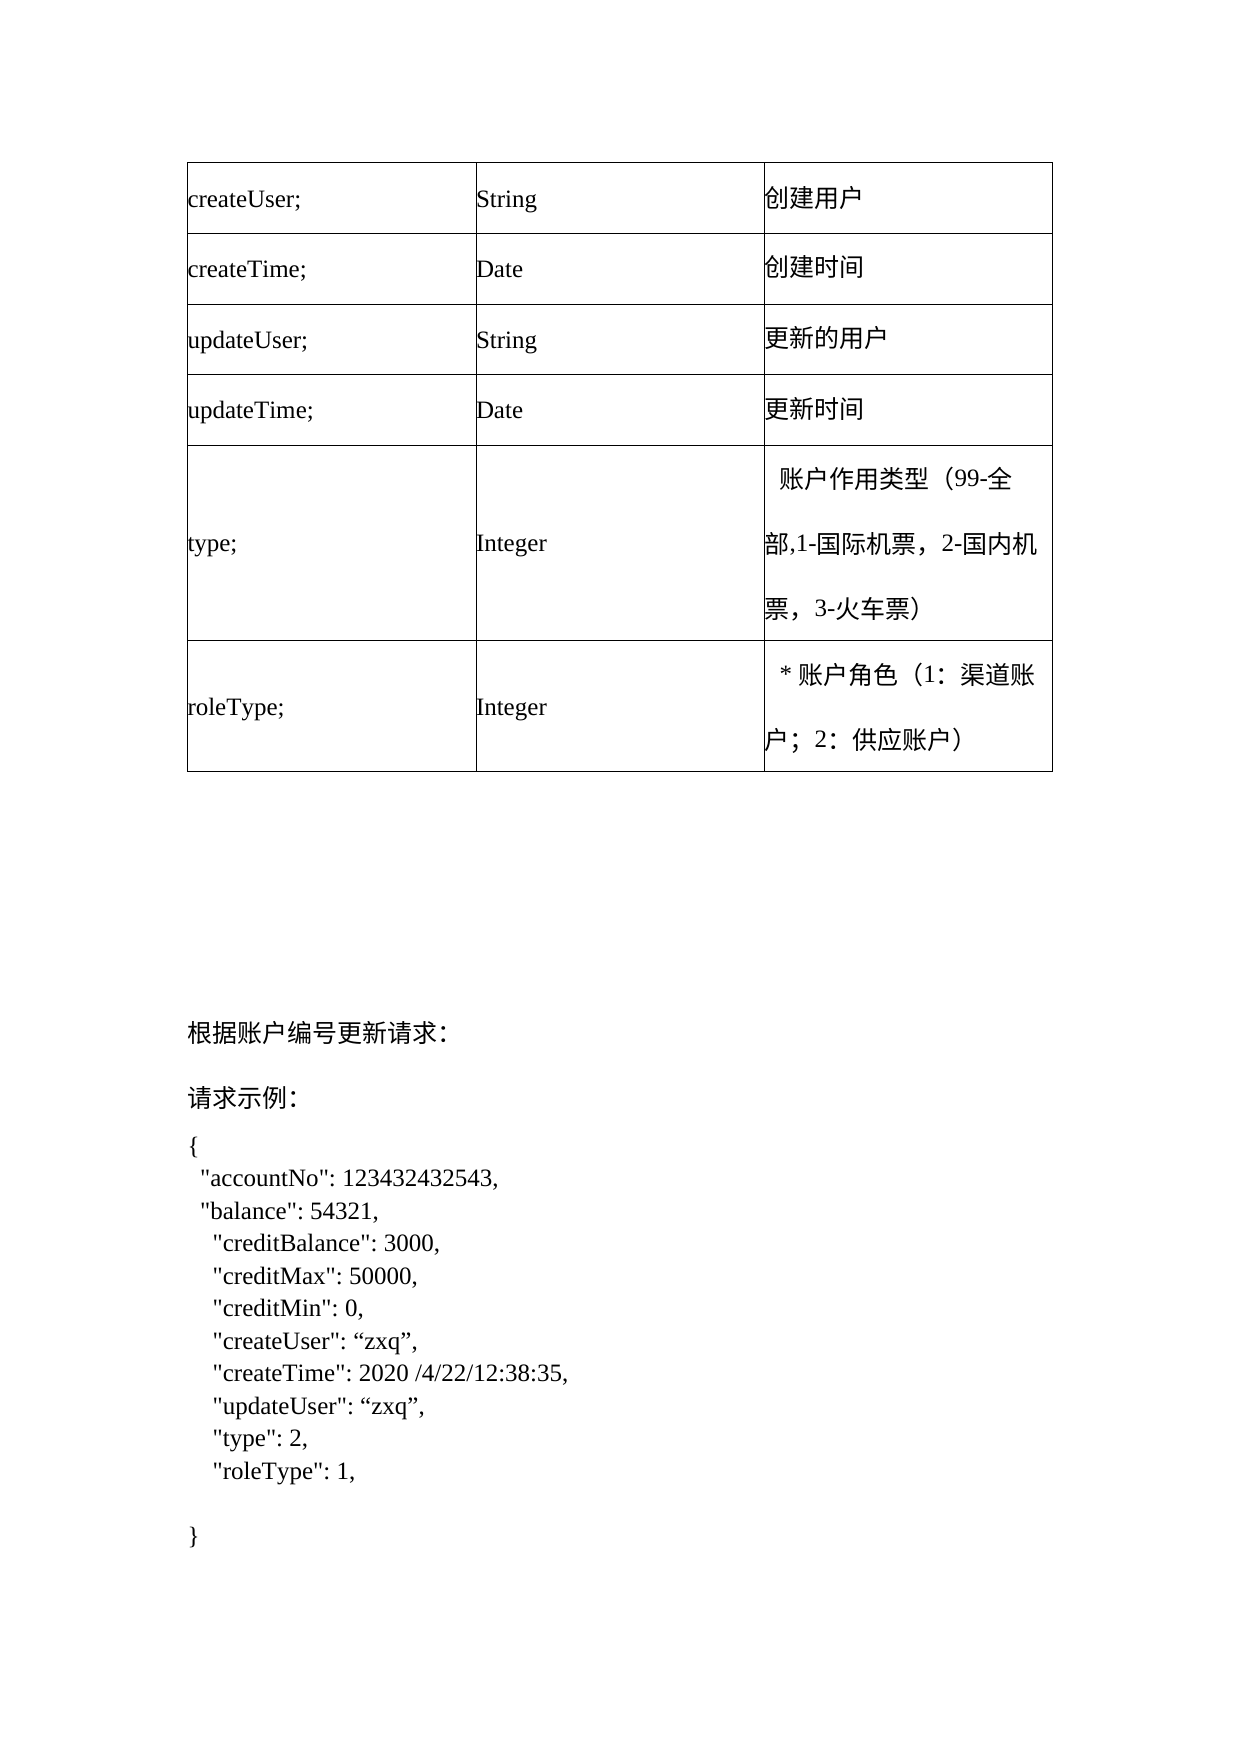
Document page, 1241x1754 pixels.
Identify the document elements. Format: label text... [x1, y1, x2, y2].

table_cell * 账户角色（1：渠道账户；2：供应账户） [765, 641, 1052, 771]
table_cell Integer [477, 641, 764, 771]
text "accountNo": 123432432543, [187, 1161, 1053, 1194]
text { [187, 1129, 1053, 1161]
text } [187, 1519, 1053, 1551]
text "updateUser": “zxq”, [187, 1389, 1053, 1421]
table_cell 更新的用户 [765, 305, 1052, 374]
text 根据账户编号更新请求： [187, 999, 1053, 1064]
table_cell roleType; [188, 641, 476, 771]
table_cell 创建用户 [765, 163, 1052, 233]
table_cell updateUser; [188, 305, 476, 374]
table_cell createUser; [188, 163, 476, 233]
text "createTime": 2020 /4/22/12:38:35, [187, 1356, 1053, 1389]
text "roleType": 1, [187, 1454, 1053, 1486]
table_cell 创建时间 [765, 234, 1052, 303]
text "creditBalance": 3000, [187, 1226, 1053, 1259]
text "creditMax": 50000, [187, 1259, 1053, 1291]
table_cell createTime; [188, 234, 476, 303]
text "createUser": “zxq”, [187, 1324, 1053, 1356]
table_cell Date [477, 234, 764, 303]
table_cell String [477, 163, 764, 233]
text "balance": 54321, [187, 1194, 1053, 1226]
table_cell 账户作用类型（99-全部,1-国际机票，2-国内机票，3-火车票） [765, 446, 1052, 640]
table_cell 更新时间 [765, 375, 1052, 445]
table_cell Date [477, 375, 764, 445]
text "creditMin": 0, [187, 1291, 1053, 1324]
text "type": 2, [187, 1421, 1053, 1454]
table_cell String [477, 305, 764, 374]
table_cell type; [188, 446, 476, 640]
table_cell Integer [477, 446, 764, 640]
text 请求示例： [187, 1064, 1053, 1129]
table_cell updateTime; [188, 375, 476, 445]
